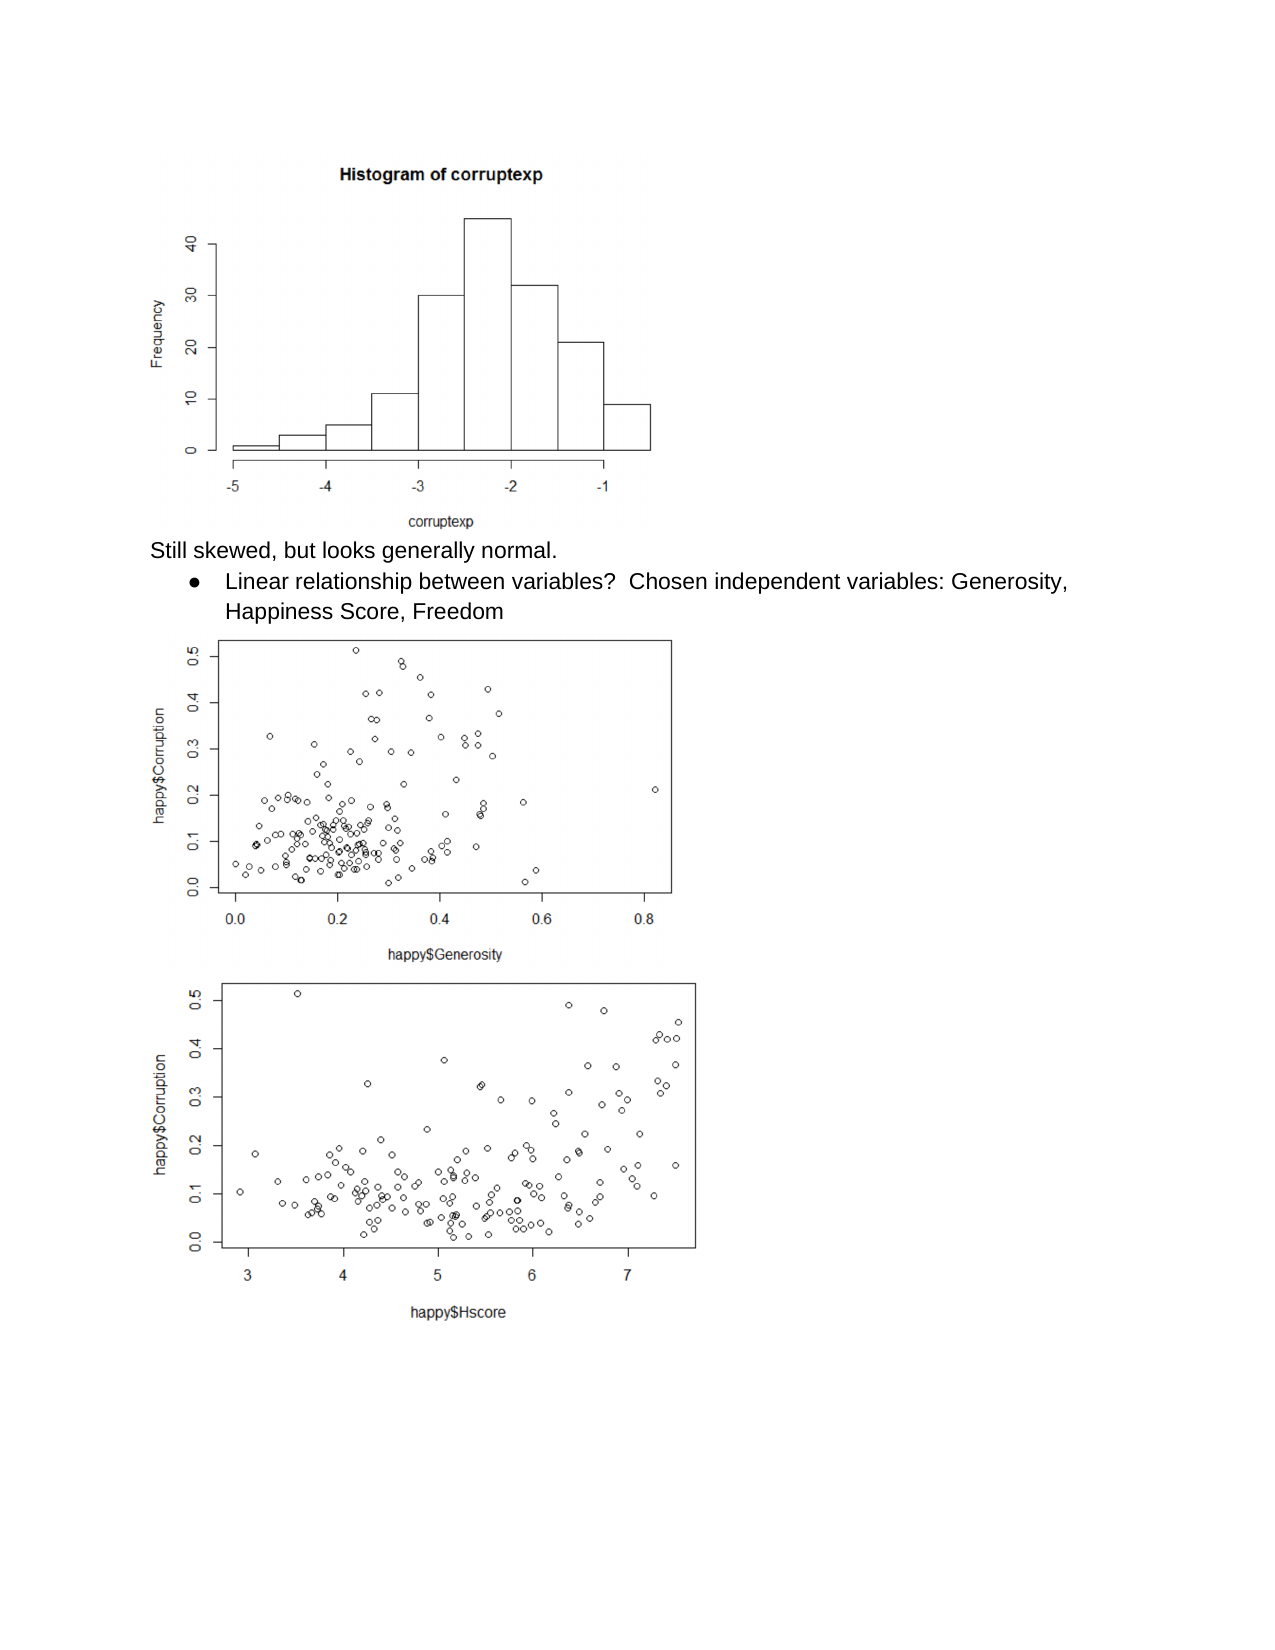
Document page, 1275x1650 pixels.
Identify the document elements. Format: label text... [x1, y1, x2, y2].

picture [150, 971, 704, 1325]
list Linear relationship between variables? Chosen independent variables: Generosity, Happiness Score, Freedom [187, 568, 1125, 624]
text Still skewed, but looks generally normal. [150, 537, 1125, 564]
picture [150, 628, 682, 968]
picture [150, 150, 671, 534]
